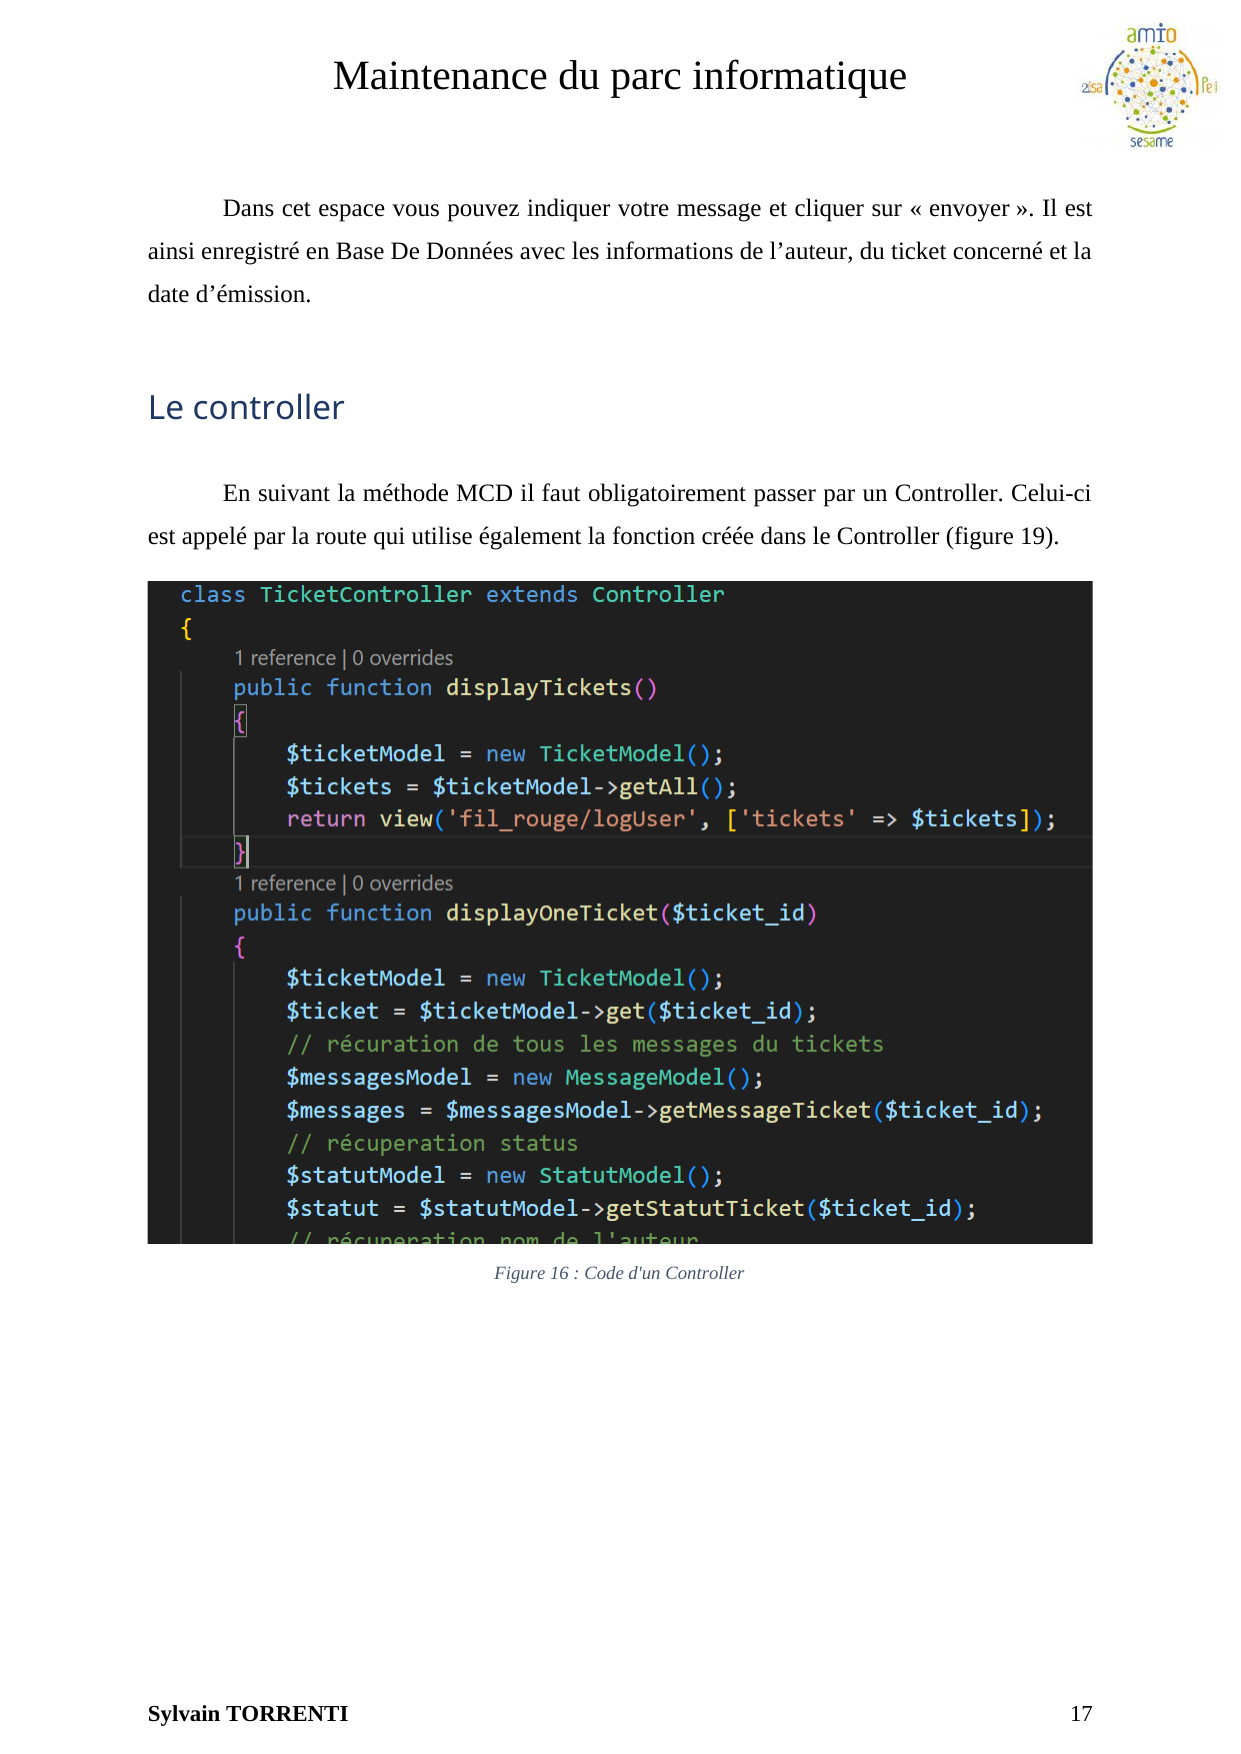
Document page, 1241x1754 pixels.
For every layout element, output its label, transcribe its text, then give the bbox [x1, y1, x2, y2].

subtitle Le controller [148, 384, 1093, 429]
text Figure 16 : Code d'un Controller [148, 1262, 1093, 1284]
picture [1076, 15, 1224, 154]
text En suivant la méthode MCD il faut obligatoirement passer par un Controller. Celui-ci est appelé par la route qui utilise également la fonction créée dans le Controller (figure 19). [148, 478, 1093, 550]
picture [147, 581, 1093, 1244]
text Dans cet espace vous pouvez indiquer votre message et cliquer sur « envoyer ». Il est ainsi enregistré en Base De Données avec les informations de l’auteur, du ticket concerné et la date d’émission. [148, 193, 1093, 308]
